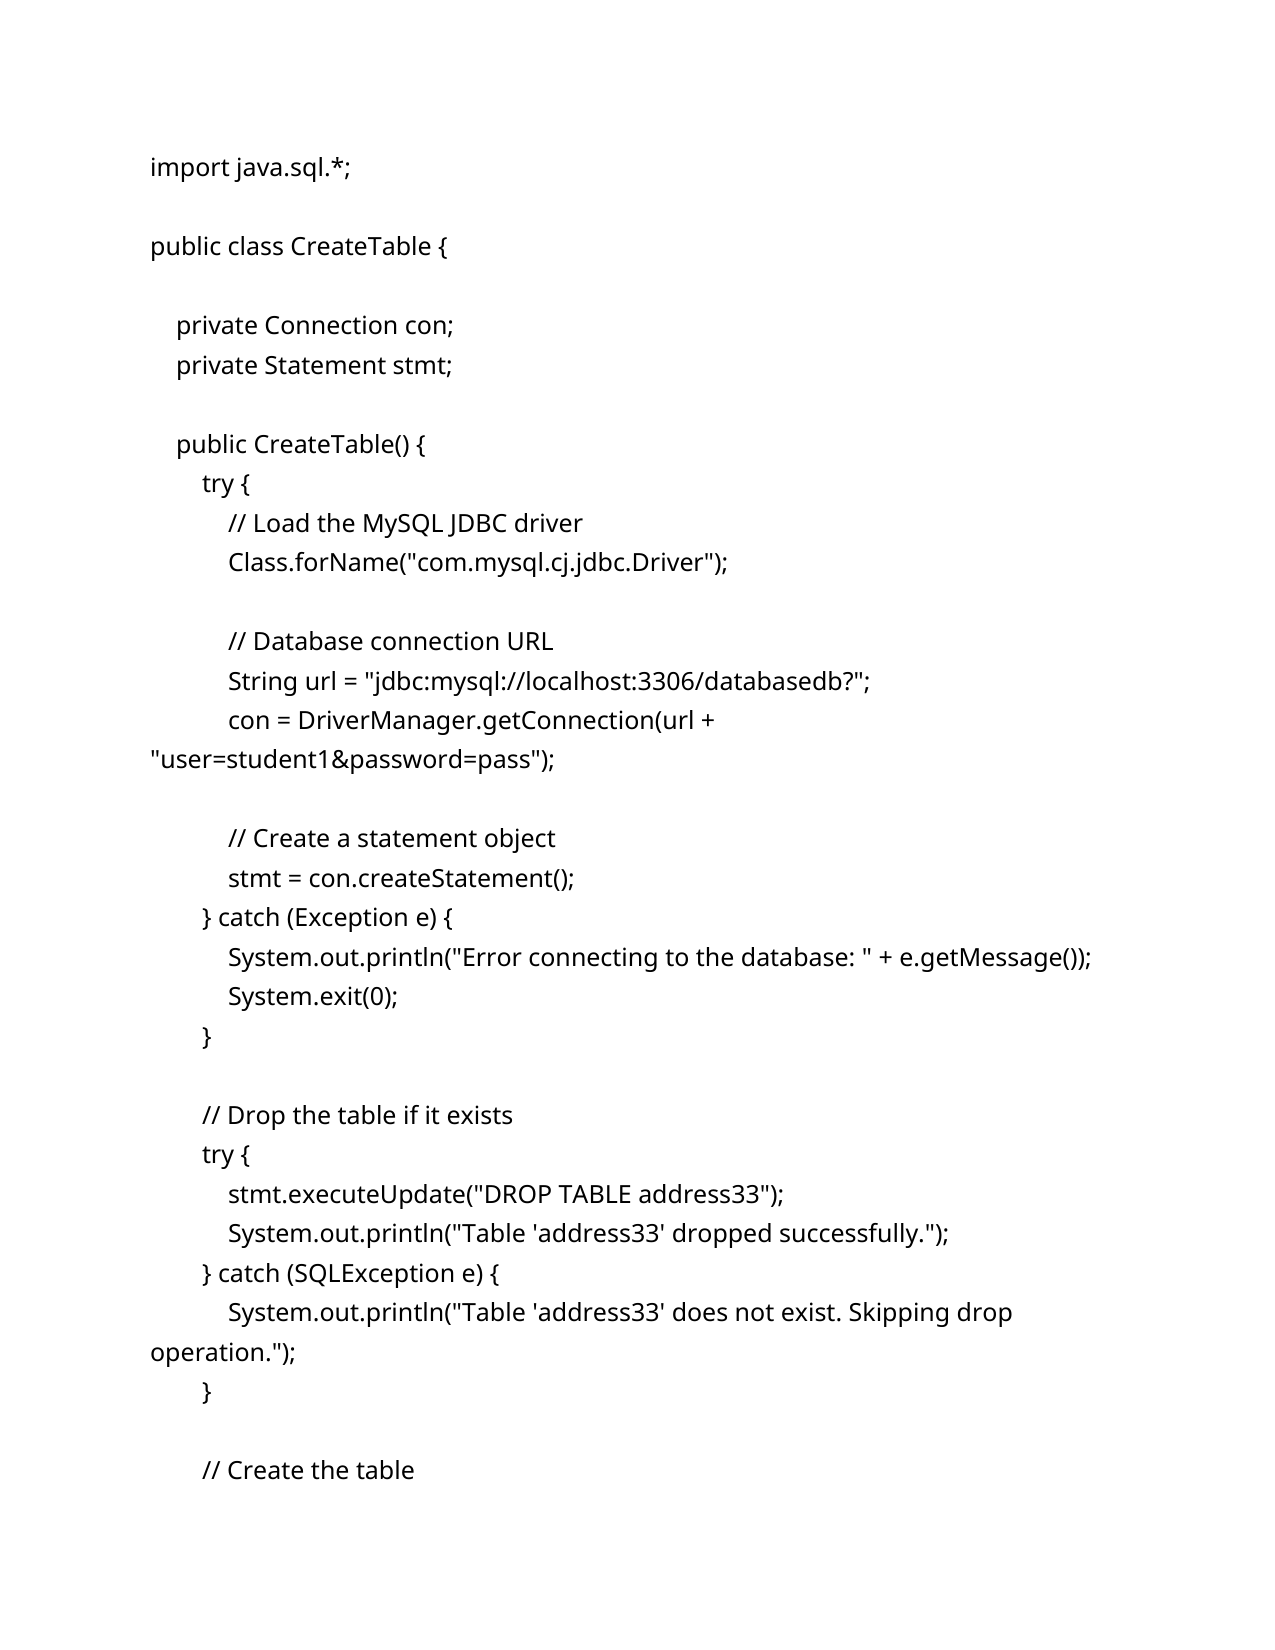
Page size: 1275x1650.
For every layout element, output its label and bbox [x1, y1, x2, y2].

text [150, 150, 1125, 1487]
